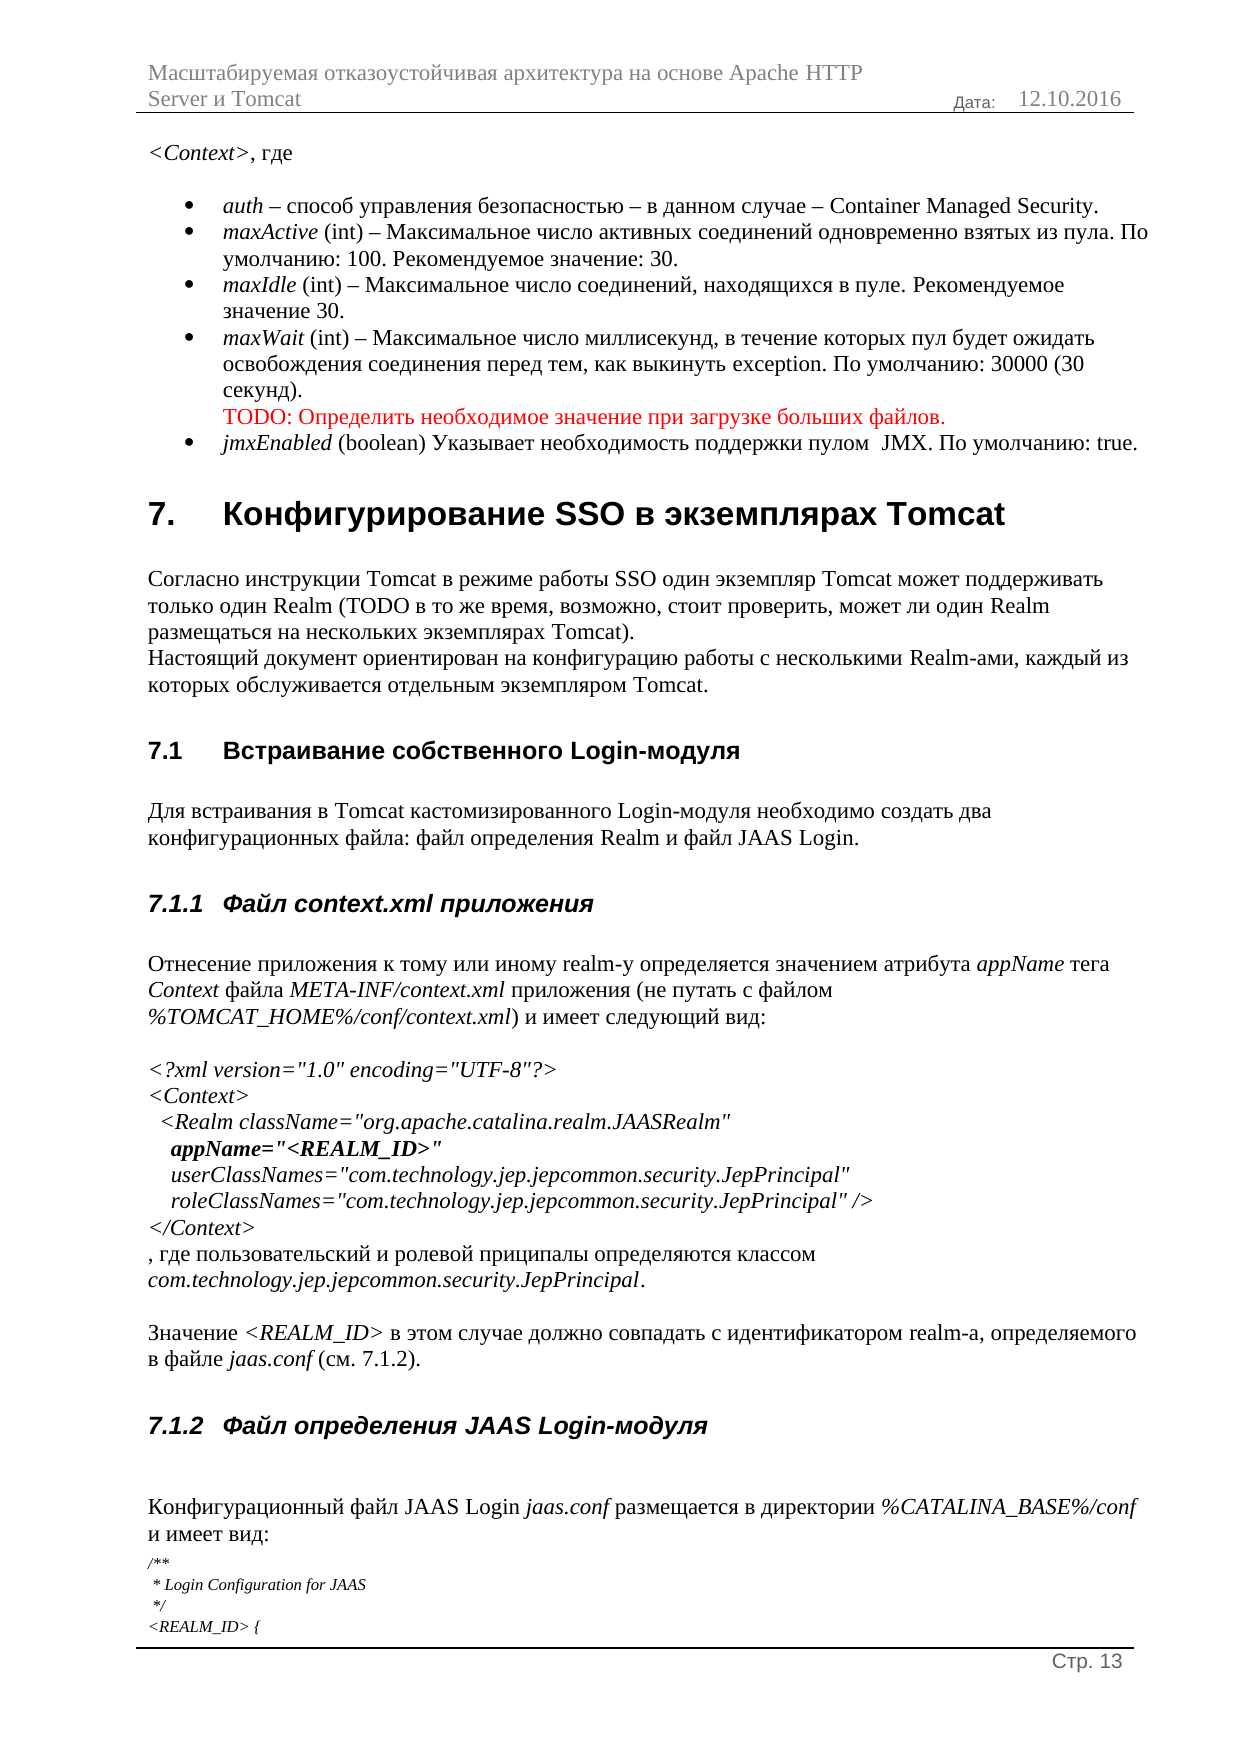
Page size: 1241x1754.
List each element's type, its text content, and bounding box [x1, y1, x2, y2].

text Согласно инструкции Tomcat в режиме работы SSO один экземпляр Tomcat может поддерживать только один Realm (TODO в то же время, возможно, стоит проверить, может ли один Realm размещаться на нескольких экземплярах Tomcat). [148, 565, 1152, 644]
subtitle Конфигурирование SSO в экземплярах Tomcat [148, 494, 1152, 533]
list jmxEnabled (boolean) Указывает необходимость поддержки пулом JMX. По умолчанию: true. [185, 429, 1152, 455]
subtitle Конфигурационный файл JAAS Login jaas.conf размещается в директории %CATALINA_BASE%/conf и имеет вид: [148, 1493, 1152, 1546]
text /** [148, 1552, 1152, 1573]
text Значение <REALM_ID> в этом случае должно совпадать с идентификатором realm-а, определяемого в файле jaas.conf (см. 7.1.2). [148, 1319, 1152, 1372]
text Для встраивания в Tomcat кастомизированного Login-модуля необходимо создать два конфигурационных файла: файл определения Realm и файл JAAS Login. [148, 797, 1152, 850]
text </Context> [148, 1214, 1152, 1240]
text Отнесение приложения к тому или иному realm-у определяется значением атрибута appName тега Context файла META-INF/сontext.xml приложения (не путать с файлом %TOMCAT_HOME%/conf/context.xml) и имеет следующий вид: [148, 950, 1152, 1029]
subtitle Встраивание собственного Login-модуля [148, 736, 1152, 765]
text <REALM_ID> { [148, 1615, 1152, 1636]
text userClassNames="com.technology.jep.jepcommon.security.JepPrincipal" [148, 1161, 1152, 1187]
text roleClassNames="com.technology.jep.jepcommon.security.JepPrincipal" /> [148, 1187, 1152, 1214]
text <Context>, где [148, 139, 1152, 166]
text , где пользовательский и ролевой приципалы определяются классом [148, 1240, 1152, 1266]
text appName="<REALM_ID>" [148, 1135, 1152, 1161]
subtitle Файл context.xml приложения [148, 889, 1152, 918]
text * Login Configuration for JAAS [148, 1573, 1152, 1594]
text */ [148, 1594, 1152, 1615]
text Настоящий документ ориентирован на конфигурацию работы с несколькими Realm-ами, каждый из которых обслуживается отдельным экземпляром Tomcat. [148, 644, 1152, 697]
subtitle Файл определения JAAS Login-модуля [148, 1411, 1152, 1468]
text <Context> [148, 1082, 1152, 1108]
text com.technology.jep.jepcommon.security.JepPrincipal. [148, 1266, 1152, 1293]
list auth – способ управления безопасностью – в данном случае – Container Managed Security. [185, 192, 1152, 218]
text <?xml version="1.0" encoding="UTF-8"?> [148, 1056, 1152, 1082]
list maxWait (int) – Максимальное число миллисекунд, в течение которых пул будет ожидать освобождения соединения перед тем, как выкинуть exception. По умолчанию: 30000 (30 секунд). TODO: Определить необходимое значение при загрузке больших файлов. [185, 324, 1152, 429]
text <Realm className="org.apache.catalina.realm.JAASRealm" [148, 1108, 1152, 1135]
list maxActive (int) – Максимальное число активных соединений одновременно взятых из пула. По умолчанию: 100. Рекомендуемое значение: 30. [185, 218, 1152, 271]
list maxIdle (int) – Максимальное число соединений, находящихся в пуле. Рекомендуемое значение 30. [185, 271, 1152, 324]
